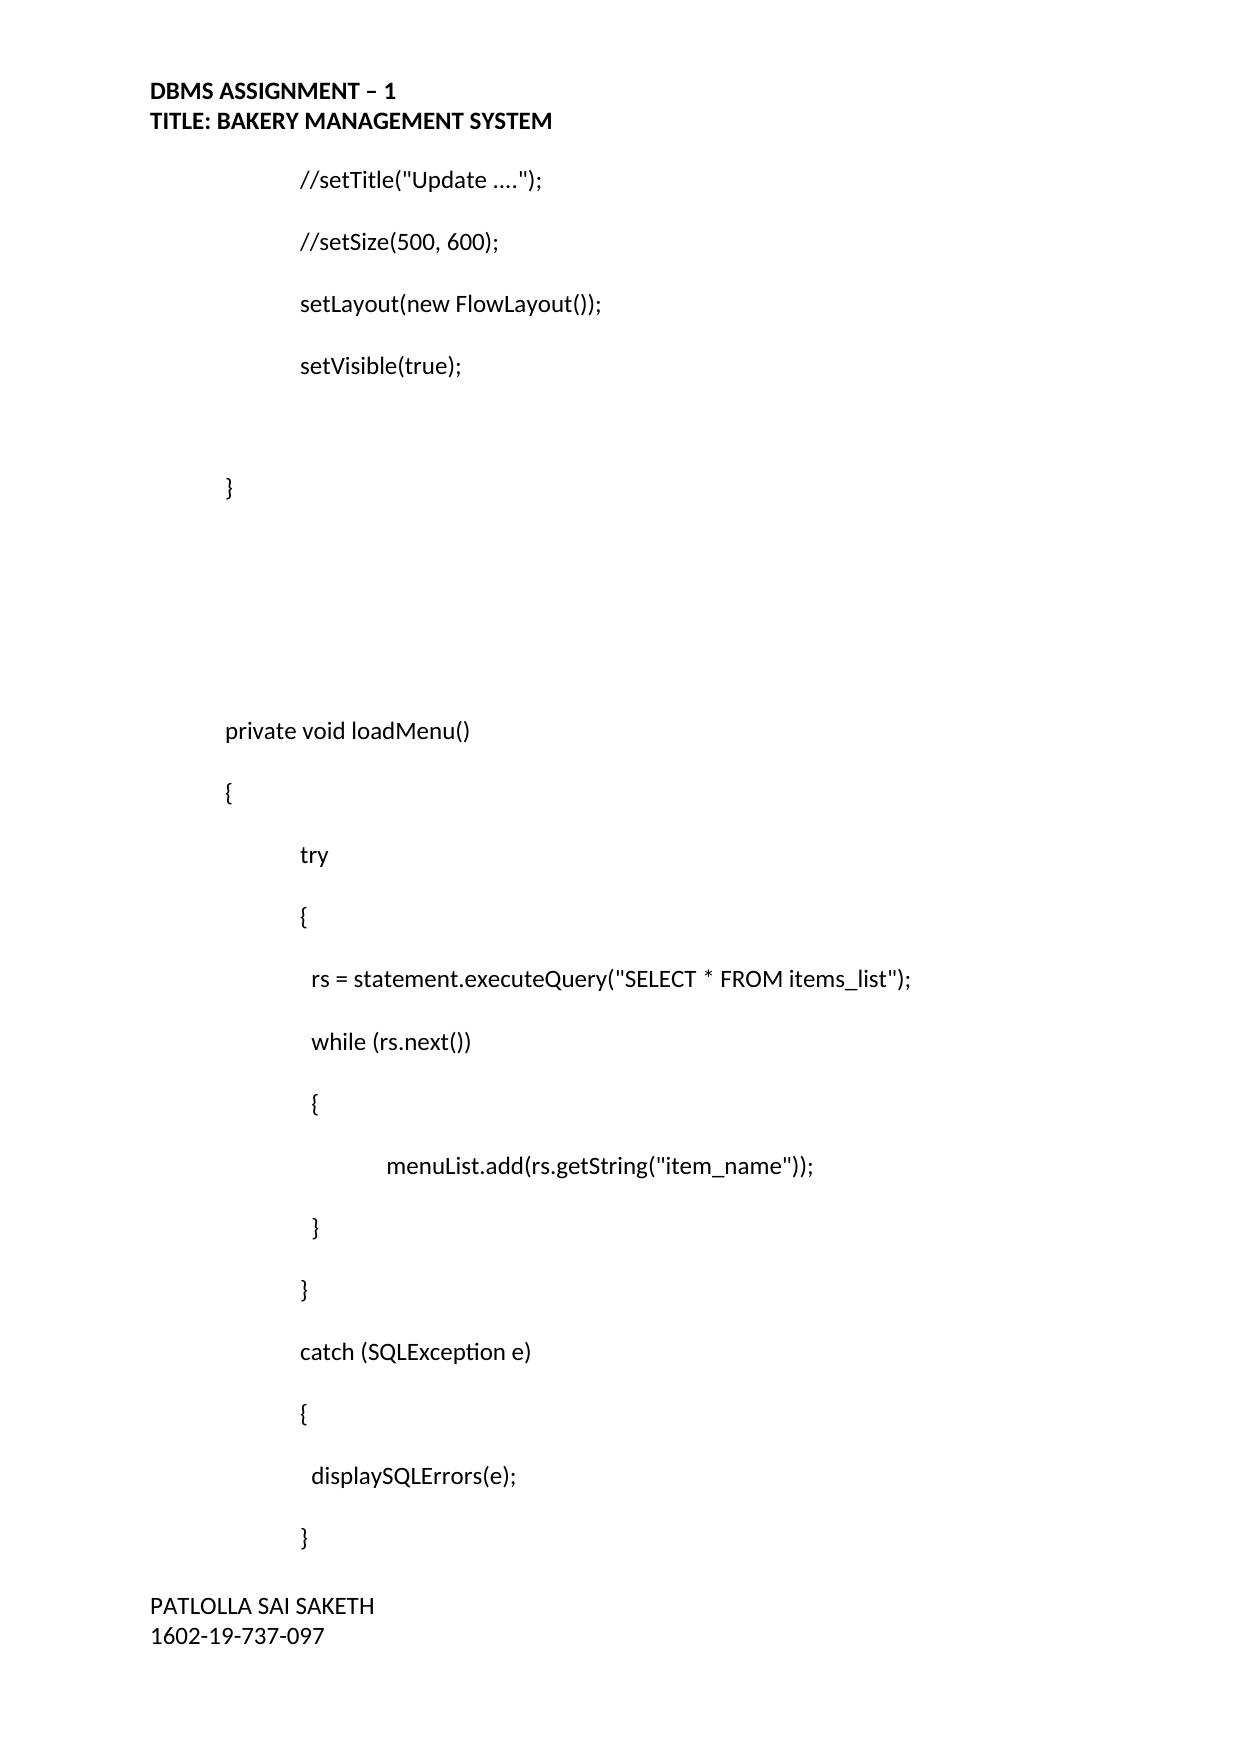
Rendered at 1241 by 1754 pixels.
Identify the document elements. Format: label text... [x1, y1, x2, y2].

text displaySQLErrors(e); [150, 1460, 1090, 1491]
text { [150, 1088, 1090, 1118]
text } [150, 1212, 1090, 1242]
text //setSize(500, 600); [150, 226, 1090, 257]
text { [150, 777, 1090, 808]
text setVisible(true); [150, 350, 1090, 381]
text setLayout(new FlowLayout()); [150, 288, 1090, 319]
text { [150, 902, 1090, 932]
text } [150, 1522, 1090, 1553]
text //setTitle("Update ...."); [150, 164, 1090, 194]
text private void loadMenu() [150, 715, 1090, 746]
text try [150, 839, 1090, 870]
text } [150, 1274, 1090, 1304]
text { [150, 1398, 1090, 1429]
text } [150, 472, 1090, 502]
text catch (SQLException e) [150, 1336, 1090, 1367]
text rs = statement.executeQuery("SELECT * FROM items_list"); [150, 964, 1090, 994]
text menuList.add(rs.getString("item_name")); [150, 1150, 1090, 1180]
text while (rs.next()) [150, 1026, 1090, 1056]
